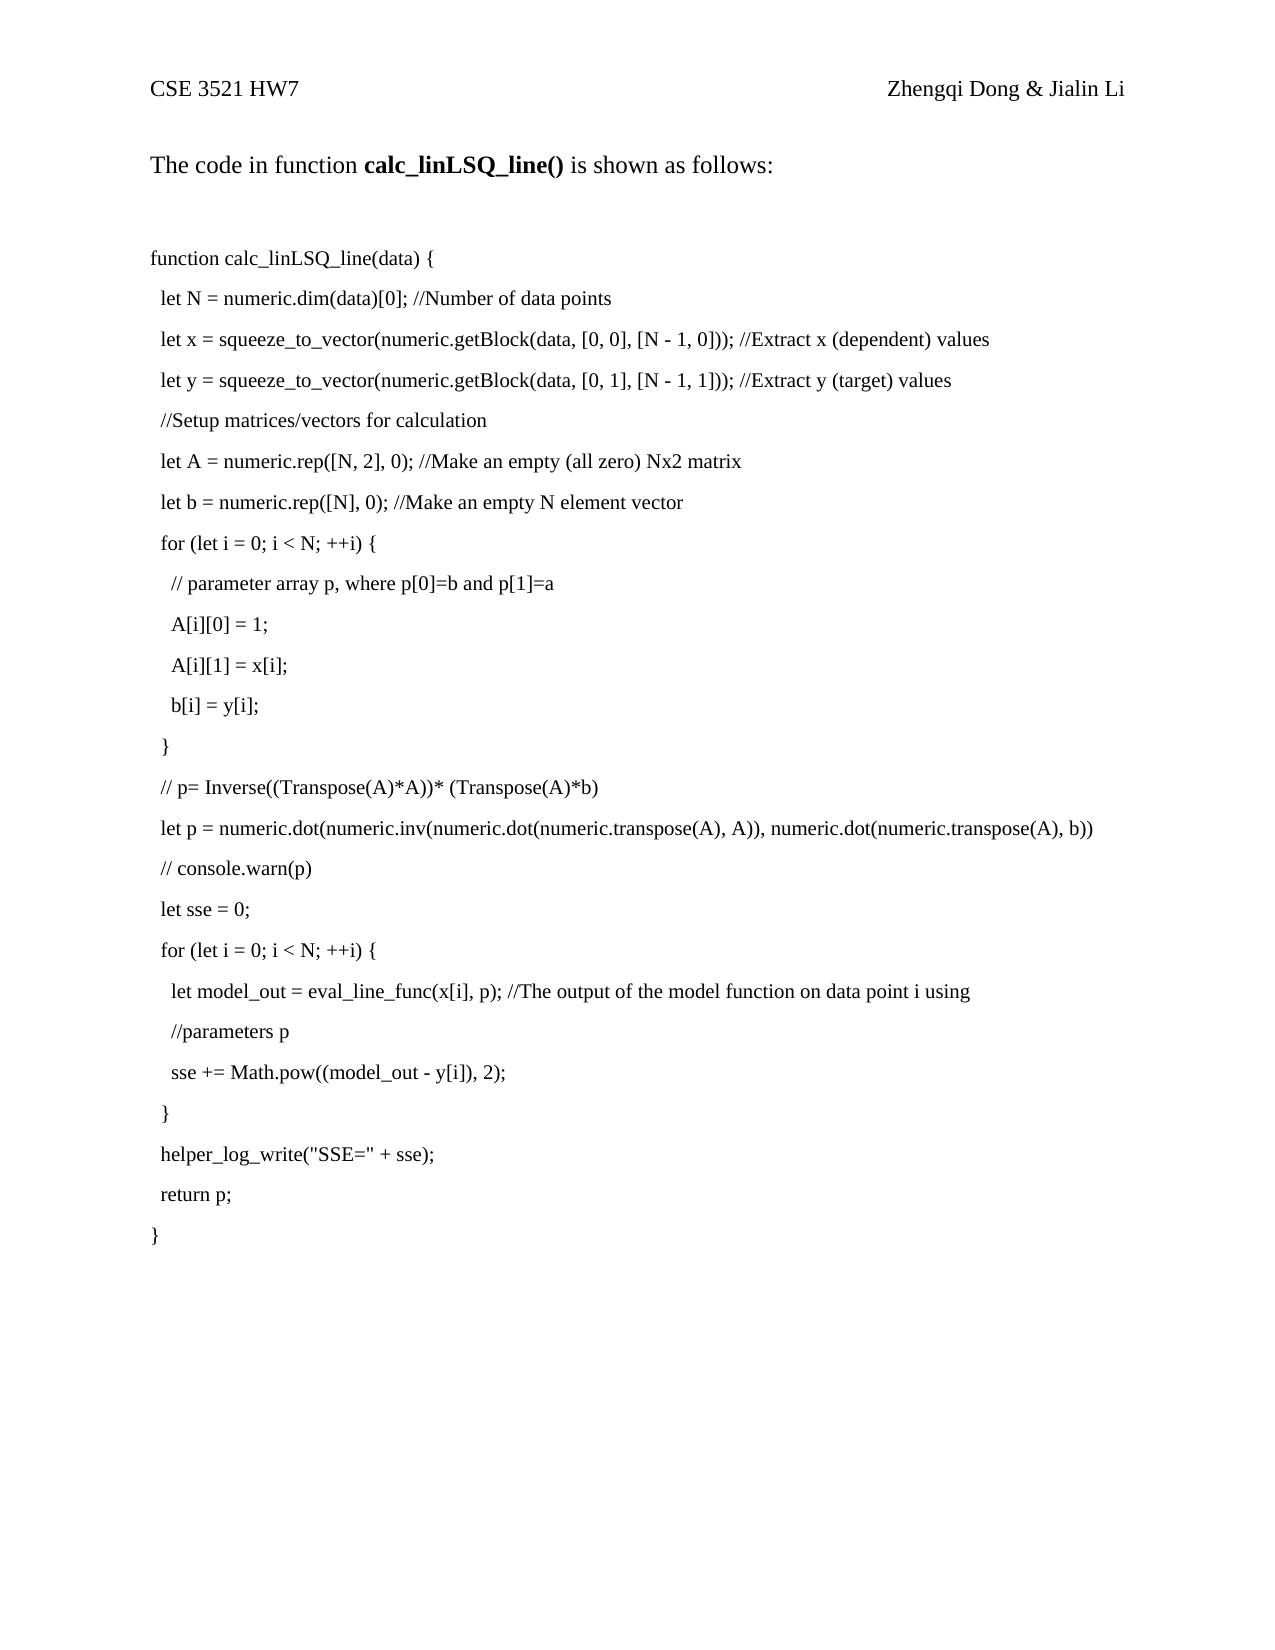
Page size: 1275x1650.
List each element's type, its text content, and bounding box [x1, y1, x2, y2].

text return p; [150, 1182, 1125, 1206]
text // p= Inverse((Transpose(A)*A))* (Transpose(A)*b) [150, 775, 1125, 799]
text // parameter array p, where p[0]=b and p[1]=a [150, 571, 1125, 595]
text let x = squeeze_to_vector(numeric.getBlock(data, [0, 0], [N - 1, 0])); //Extract x (dependent) values [150, 327, 1125, 351]
text let N = numeric.dim(data)[0]; //Number of data points [150, 286, 1125, 310]
text let b = numeric.rep([N], 0); //Make an empty N element vector [150, 490, 1125, 514]
text // console.warn(p) [150, 856, 1125, 880]
text } [150, 734, 1125, 758]
text let sse = 0; [150, 897, 1125, 921]
text } [150, 1223, 1125, 1247]
text let p = numeric.dot(numeric.inv(numeric.dot(numeric.transpose(A), A)), numeric.dot(numeric.transpose(A), b)) [150, 816, 1125, 840]
text //parameters p [150, 1019, 1125, 1043]
text let A = numeric.rep([N, 2], 0); //Make an empty (all zero) Nx2 matrix [150, 449, 1125, 473]
text function calc_linLSQ_line(data) { [150, 245, 1125, 269]
text //Setup matrices/vectors for calculation [150, 408, 1125, 432]
text A[i][0] = 1; [150, 612, 1125, 636]
text } [150, 1101, 1125, 1125]
text b[i] = y[i]; [150, 693, 1125, 717]
text helper_log_write("SSE=" + sse); [150, 1141, 1125, 1166]
text A[i][1] = x[i]; [150, 653, 1125, 677]
text let y = squeeze_to_vector(numeric.getBlock(data, [0, 1], [N - 1, 1])); //Extract y (target) values [150, 368, 1125, 392]
text The code in function calc_linLSQ_line() is shown as follows: [150, 150, 1125, 179]
text sse += Math.pow((model_out - y[i]), 2); [150, 1060, 1125, 1084]
text let model_out = eval_line_func(x[i], p); //The output of the model function on data point i using [150, 978, 1125, 1003]
text for (let i = 0; i < N; ++i) { [150, 531, 1125, 554]
text for (let i = 0; i < N; ++i) { [150, 938, 1125, 962]
